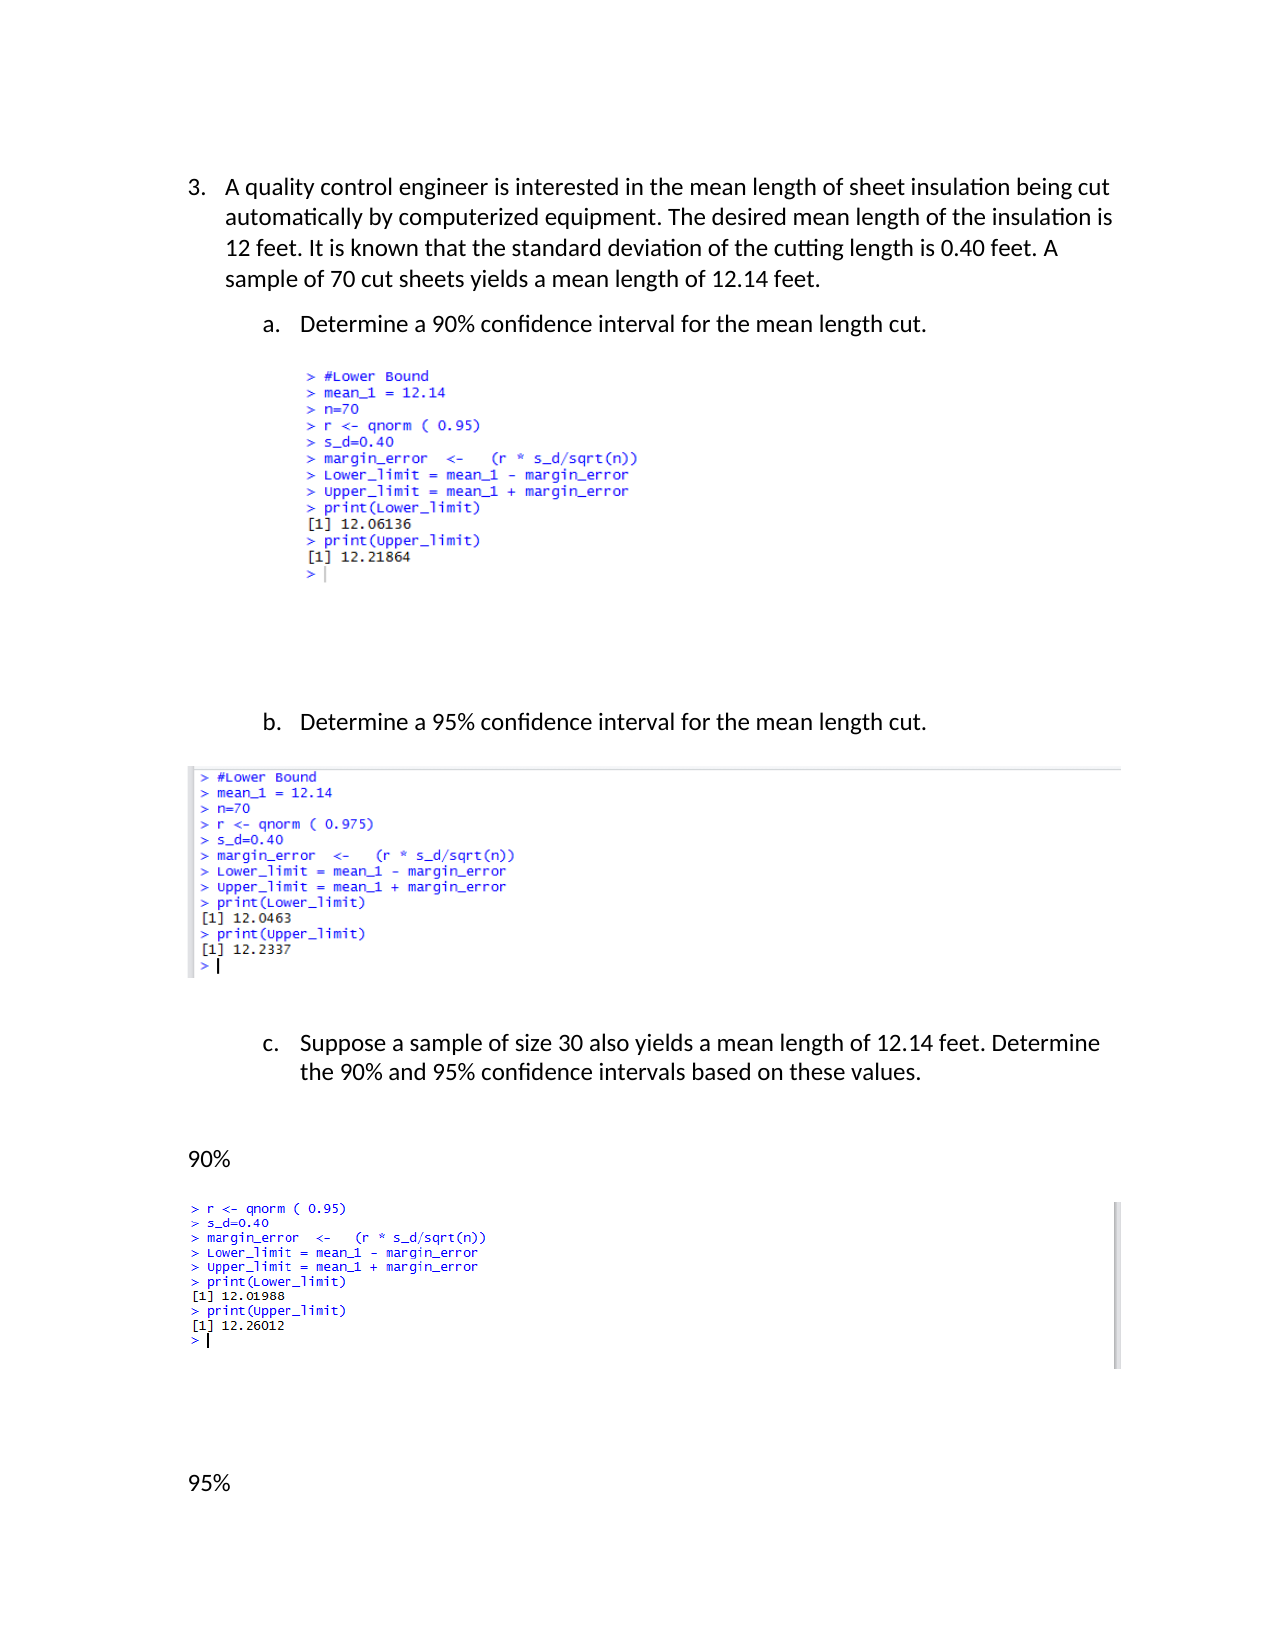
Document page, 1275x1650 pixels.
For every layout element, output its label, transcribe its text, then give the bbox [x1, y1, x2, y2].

picture [187, 1202, 1121, 1369]
list Determine a 95% confidence interval for the mean length cut. [262, 706, 1117, 736]
list A quality control engineer is interested in the mean length of sheet insulation being cut automatically by computerized equipment. The desired mean length of the insulation is 12 feet. It is known that the standard deviation of the cutting length is 0.40 feet. A sample of 70 cut sheets yields a mean length of 12.14 feet. [187, 171, 1114, 293]
picture [187, 766, 1121, 978]
text 95% [187, 1468, 1102, 1497]
list Suppose a sample of size 30 also yields a mean length of 12.14 feet. Determine the 90% and 95% confidence intervals based on these values. [262, 1028, 1102, 1086]
picture [300, 369, 1234, 600]
text 90% [187, 1144, 1102, 1173]
list Determine a 90% confidence interval for the mean length cut. [262, 308, 1117, 339]
